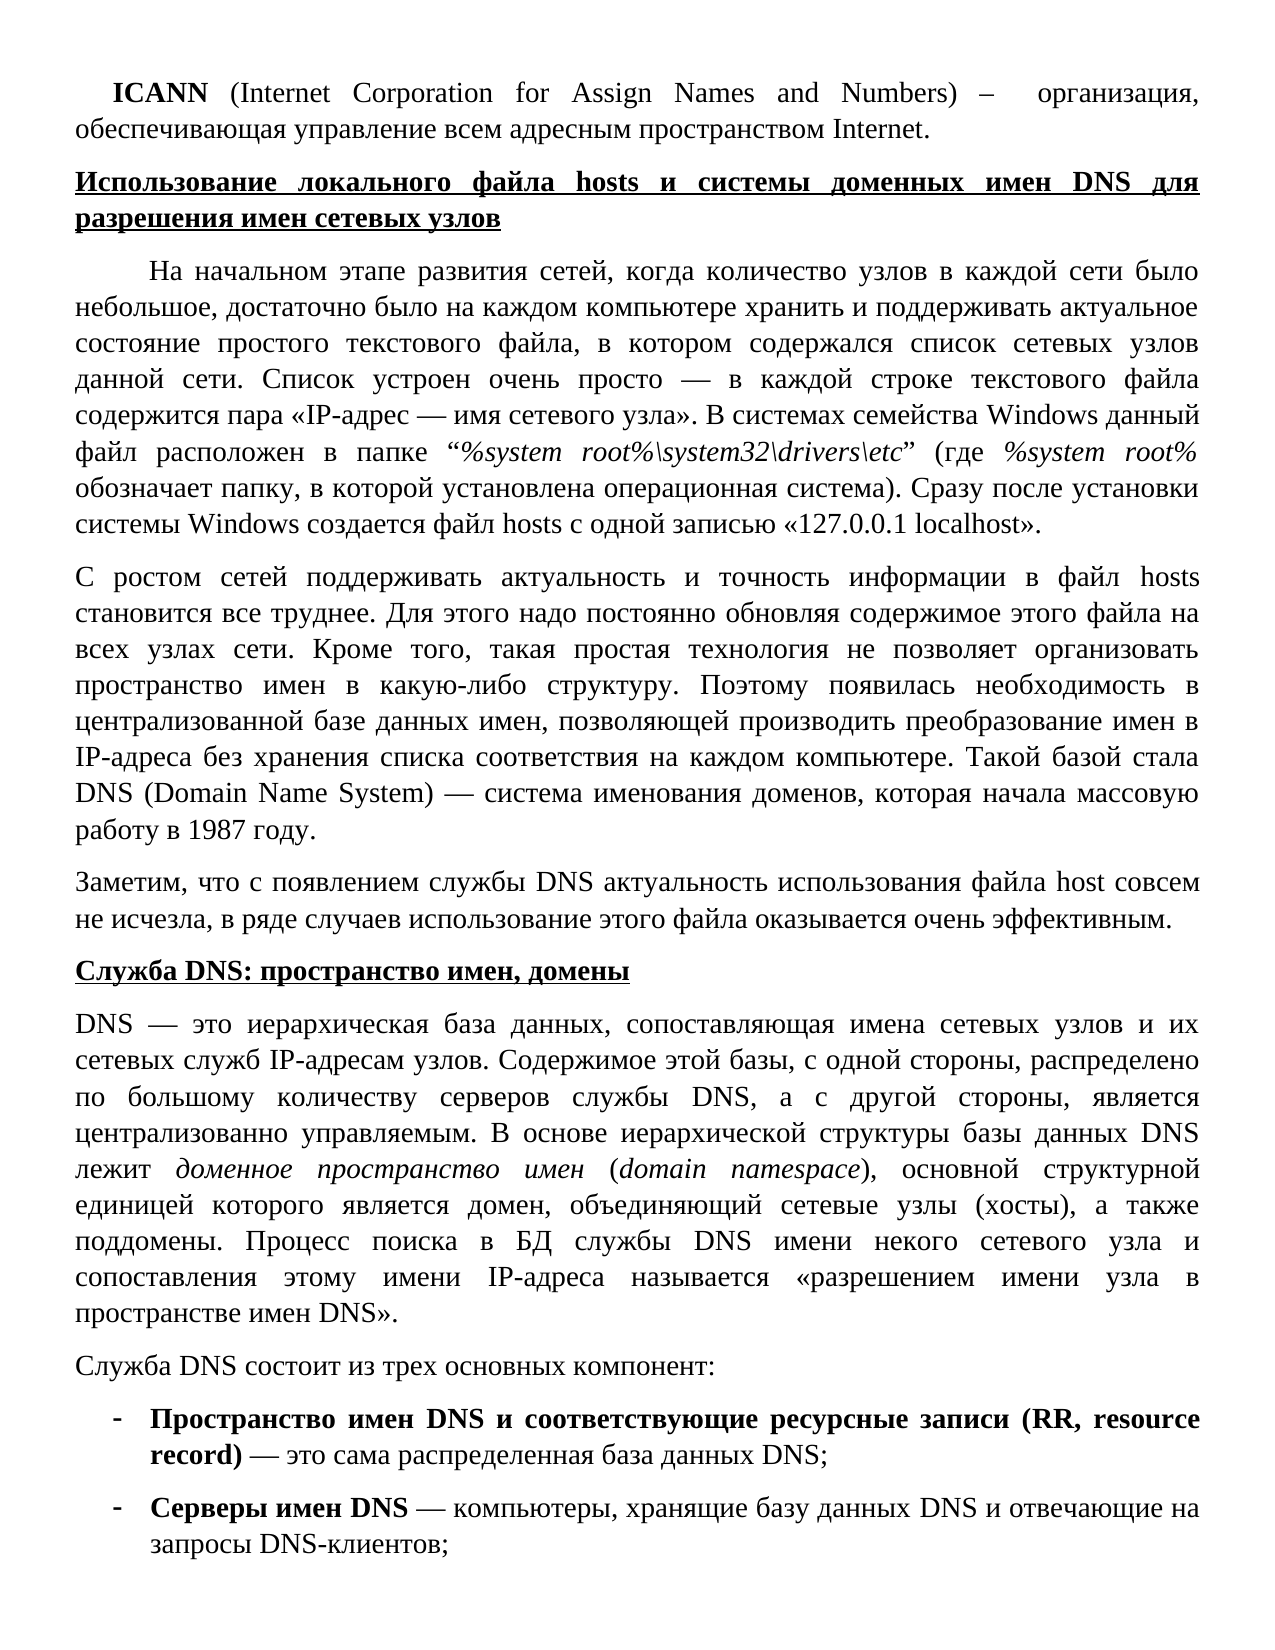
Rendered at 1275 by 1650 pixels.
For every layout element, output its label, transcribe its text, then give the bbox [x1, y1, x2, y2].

list Пространство имен DNS и соответствующие ресурсные записи (RR, resource record) — это сама распределенная база данных DNS; [112, 1401, 1200, 1471]
text Использование локального файла hosts и системы доменных имен DNS для разрешения имен сетевых узлов [75, 195, 1200, 234]
text Заметим, что с появлением службы DNS актуальность использования файла host совсем не исчезла, в ряде случаев использование этого файла оказывается очень эффективным. [75, 864, 1200, 934]
text Использование локального файла hosts и системы доменных имен DNS для разрешения имен сетевых узлов [75, 164, 1200, 193]
text DNS — это иерархическая база данных, сопоставляющая имена сетевых узлов и их сетевых служб IP-адресам узлов. Содержимое этой базы, с одной стороны, распределено по большому количеству серверов службы DNS, а с другой стороны, является централизованно управляемым. В основе иерархической структуры базы данных DNS лежит доменное пространство имен (domain namespace), основной структурной единицей которого является домен, объединяющий сетевые узлы (хосты), а также поддомены. Процесс поиска в БД службы DNS имени некого сетевого узла и сопоставления этому имени IP-адреса называется «разрешением имени узла в пространстве имен DNS». [75, 1006, 1200, 1329]
text На начальном этапе развития сетей, когда количество узлов в каждой сети было небольшое, достаточно было на каждом компьютере хранить и поддерживать актуальное состояние простого текстового файла, в котором содержался список сетевых узлов данной сети. Список устроен очень просто — в каждой строке текстового файла содержится пара «IP-адрес — имя сетевого узла». В системах семейства Windows данный файл расположен в папке “%system root%\system32\drivers\etc” (где %system root% обозначает папку, в которой установлена операционная система). Сразу после установки системы Windows создается файл hosts с одной записью «127.0.0.1 localhost». [75, 253, 1200, 539]
text Служба DNS состоит из трех основных компонент: [75, 1348, 1200, 1382]
text С ростом сетей поддерживать актуальность и точность информации в файл hosts становится все труднее. Для этого надо постоянно обновляя содержимое этого файла на всех узлах сети. Кроме того, такая простая технология не позволяет организовать пространство имен в какую-либо структуру. Поэтому появилась необходимость в централизованной базе данных имен, позволяющей производить преобразование имен в IP-адреса без хранения списка соответствия на каждом компьютере. Такой базой стала DNS (Domain Name System) — система именования доменов, которая начала массовую работу в 1987 году. [75, 559, 1200, 845]
text ICANN (Internet Corporation for Assign Names and Numbers) – организация, обеспечивающая управление всем адресным пространством Internet. [75, 75, 1200, 145]
text Служба DNS: пространство имен, домены [75, 953, 1200, 987]
list Серверы имен DNS — компьютеры, хранящие базу данных DNS и отвечающие на запросы DNS-клиентов; [112, 1490, 1200, 1560]
